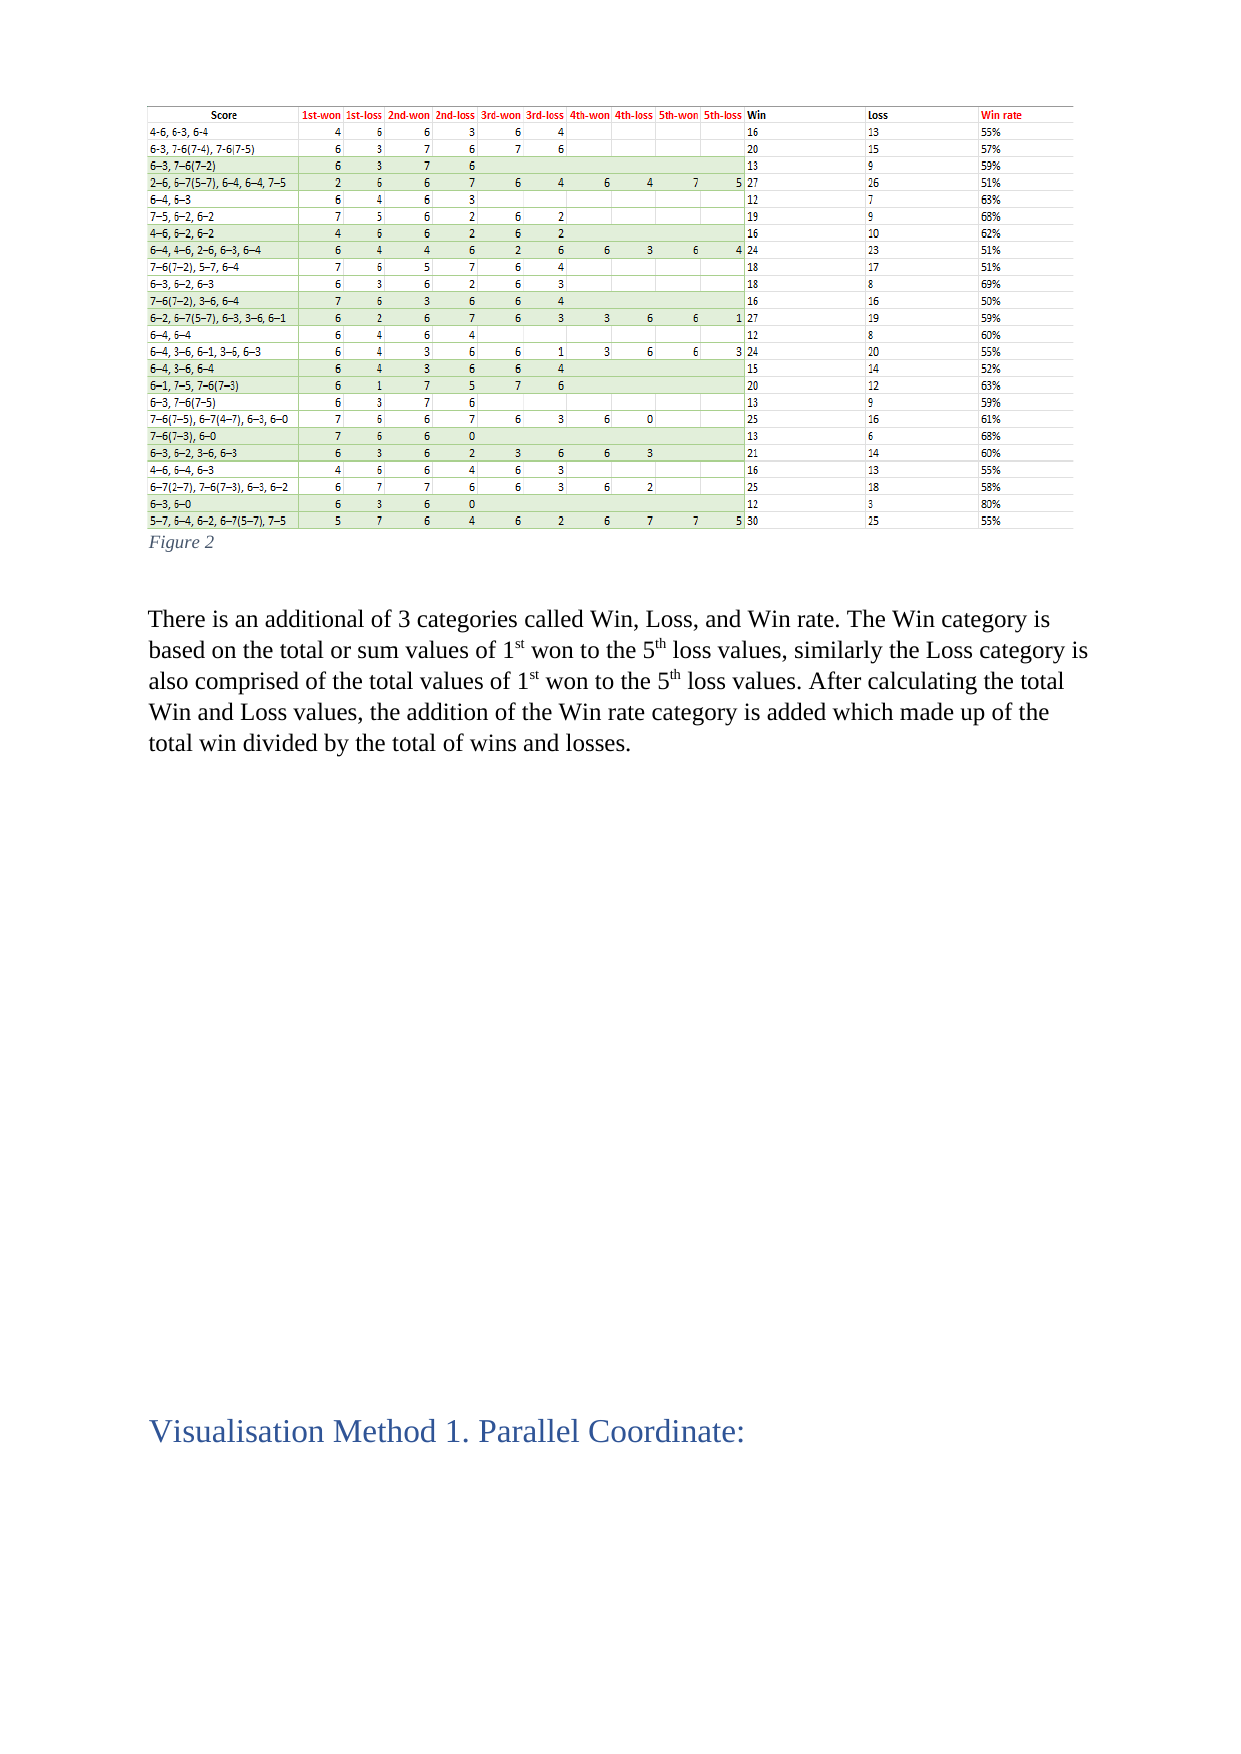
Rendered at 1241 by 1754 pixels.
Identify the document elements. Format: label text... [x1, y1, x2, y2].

picture [147, 106, 1074, 529]
text There is an additional of 3 categories called Win, Loss, and Win rate. The Win category is based on the total or sum values of 1st won to the 5th loss values, similarly the Loss category is also comprised of the total values of 1st won to the 5th loss values. After calculating the total Win and Loss values, the addition of the Win rate category is added which made up of the total win divided by the total of wins and losses. [147, 604, 1090, 757]
text Visualisation Method 1. Parallel Coordinate: [149, 1411, 1090, 1449]
